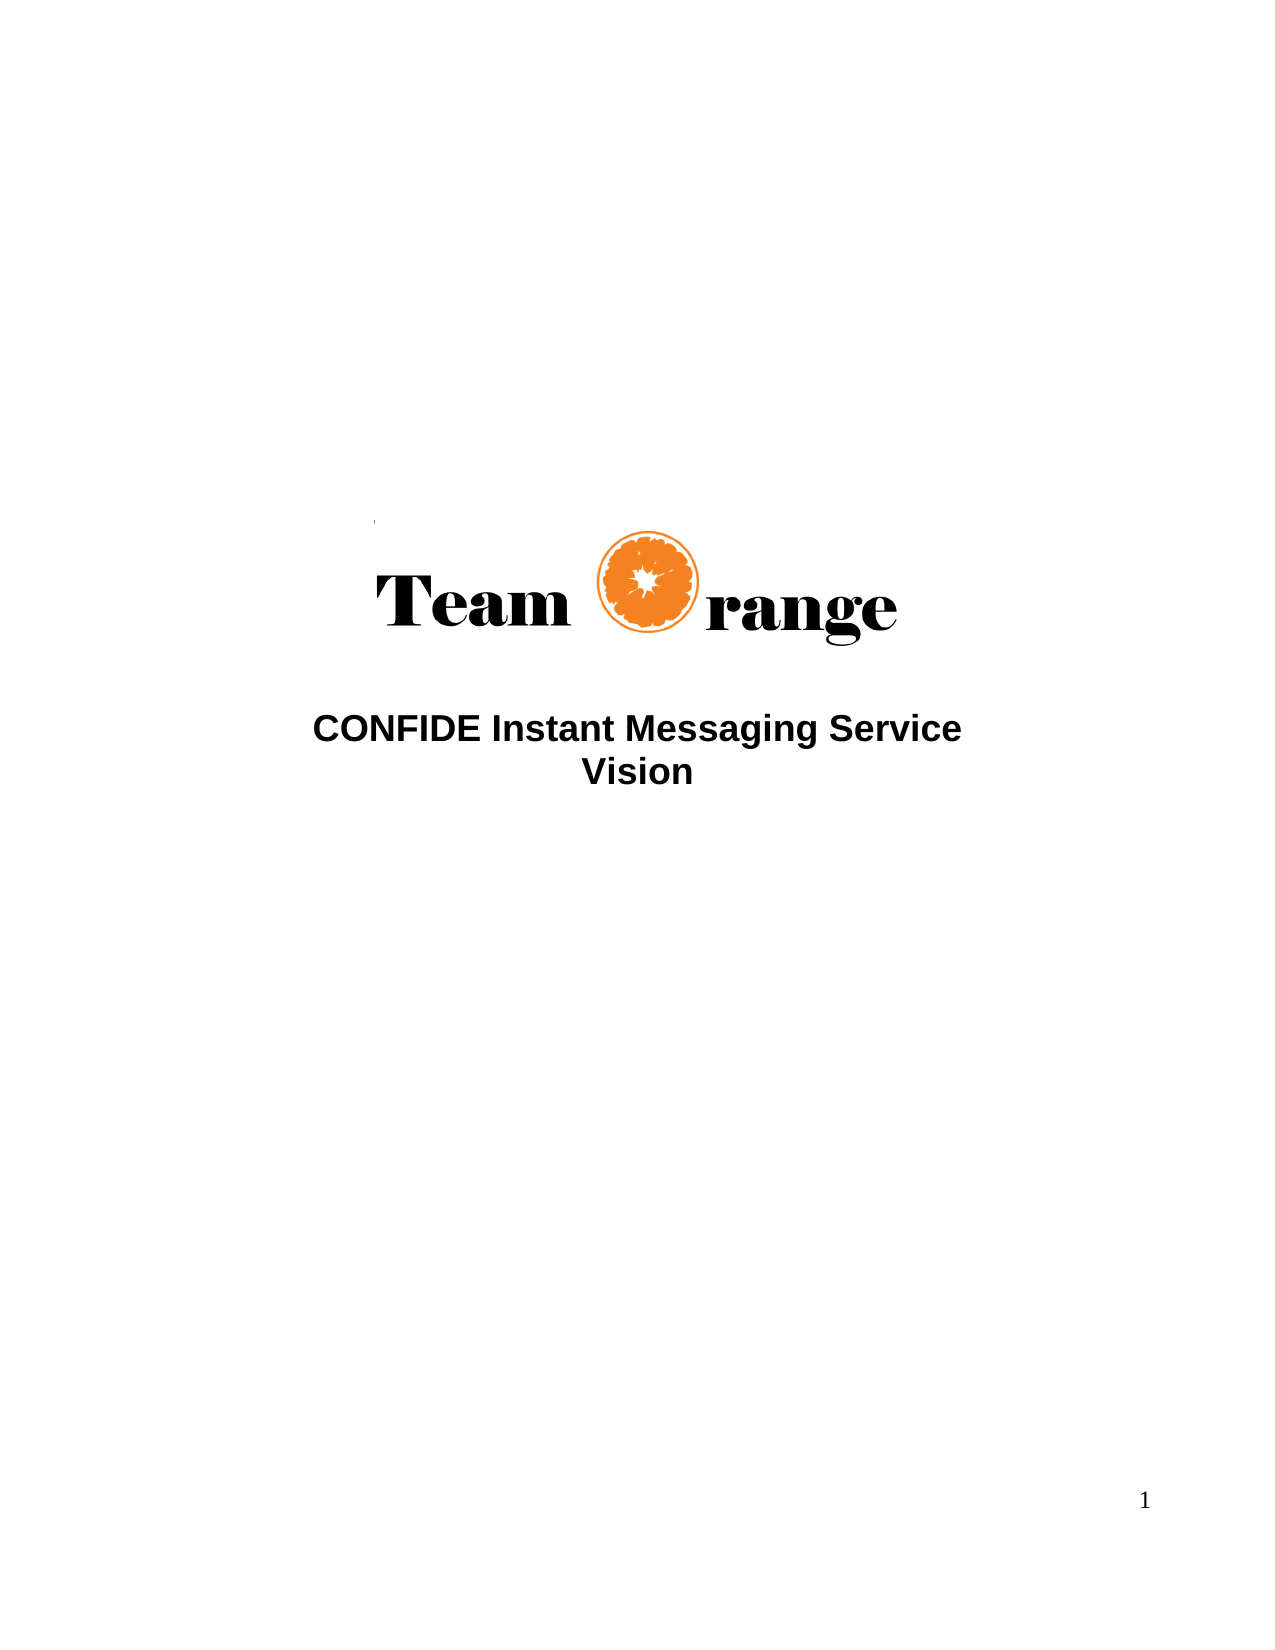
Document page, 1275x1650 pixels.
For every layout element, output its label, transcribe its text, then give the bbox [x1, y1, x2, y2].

title Vision [124, 749, 1151, 793]
title CONFIDE Instant Messaging Service [124, 706, 1151, 749]
picture [368, 520, 908, 651]
